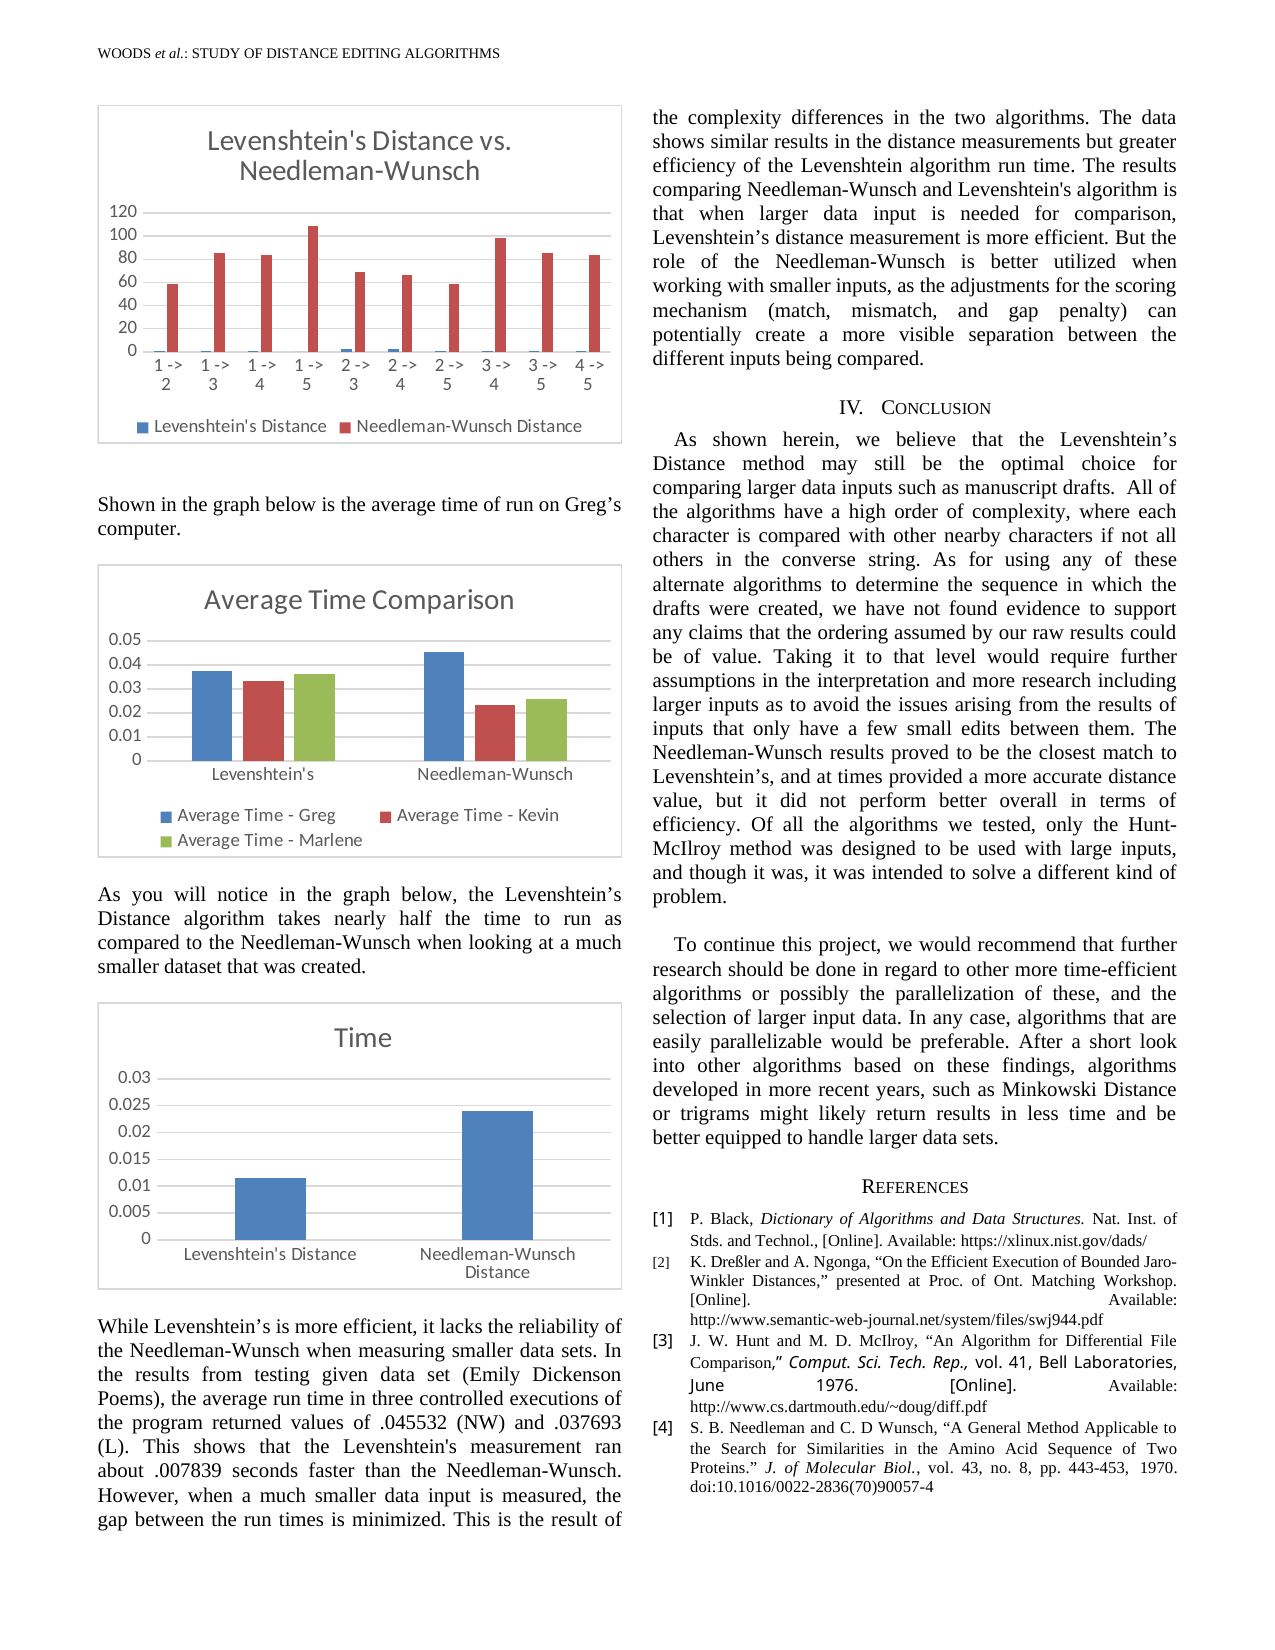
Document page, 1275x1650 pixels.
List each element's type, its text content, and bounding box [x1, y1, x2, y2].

text While Levenshtein’s is more efficient, it lacks the reliability of the Needleman-Wunsch when measuring smaller data sets. In the results from testing given data set (Emily Dickenson Poems), the average run time in three controlled executions of the program returned values of .045532 (NW) and .037693 (L). This shows that the Levenshtein's measurement ran about .007839 seconds faster than the Needleman-Wunsch. However, when a much smaller data input is measured, the gap between the run times is minimized. This is the result of the complexity differences in the two algorithms. The data shows similar results in the distance measurements but greater efficiency of the Levenshtein algorithm run time. The results comparing Needleman-Wunsch and Levenshtein's algorithm is that when larger data input is needed for comparison, Levenshtein’s distance measurement is more efficient. But the role of the Needleman-Wunsch is better utilized when working with smaller inputs, as the adjustments for the scoring mechanism (match, mismatch, and gap penalty) can potentially create a more visible separation between the different inputs being compared. [652, 105, 1177, 370]
text Shown in the graph below is the average time of run on Greg’s computer. [97, 492, 622, 540]
text P. Black, Dictionary of Algorithms and Data Structures. Nat. Inst. of Stds. and Technol., [Online]. Available: https://xlinux.nist.gov/dads/ [652, 1206, 1177, 1252]
text As you will notice in the graph below, the Levenshtein’s Distance algorithm takes nearly half the time to run as compared to the Needleman-Wunsch when looking at a much smaller dataset that was created. [97, 882, 622, 978]
text K. Dreßler and A. Ngonga, “On the Efficient Execution of Bounded Jaro-Winkler Distances,” presented at Proc. of Ont. Matching Workshop. [Online]. Available: http://www.semantic-web-journal.net/system/files/swj944.pdf [652, 1252, 1177, 1328]
text As shown herein, we believe that the Levenshtein’s Distance method may still be the optimal choice for comparing larger data inputs such as manuscript drafts. All of the algorithms have a high order of complexity, where each character is compared with other nearby characters if not all others in the converse string. As for using any of these alternate algorithms to determine the sequence in which the drafts were created, we have not found evidence to support any claims that the ordering assumed by our raw results could be of value. Taking it to that level would require further assumptions in the interpretation and more research including larger inputs as to avoid the issues arising from the results of inputs that only have a few small edits between them. The Needleman-Wunsch results proved to be the closest match to Levenshtein’s, and at times provided a more accurate distance value, but it did not perform better overall in terms of efficiency. Of all the algorithms we tested, only the Hunt-McIlroy method was designed to be used with large inputs, and though it was, it was intended to solve a different kind of problem. [652, 427, 1177, 908]
subtitle Conclusion [652, 395, 1177, 419]
text While Levenshtein’s is more efficient, it lacks the reliability of the Needleman-Wunsch when measuring smaller data sets. In the results from testing given data set (Emily Dickenson Poems), the average run time in three controlled executions of the program returned values of .045532 (NW) and .037693 (L). This shows that the Levenshtein's measurement ran about .007839 seconds faster than the Needleman-Wunsch. However, when a much smaller data input is measured, the gap between the run times is minimized. This is the result of the complexity differences in the two algorithms. The data shows similar results in the distance measurements but greater efficiency of the Levenshtein algorithm run time. The results comparing Needleman-Wunsch and Levenshtein's algorithm is that when larger data input is needed for comparison, Levenshtein’s distance measurement is more efficient. But the role of the Needleman-Wunsch is better utilized when working with smaller inputs, as the adjustments for the scoring mechanism (match, mismatch, and gap penalty) can potentially create a more visible separation between the different inputs being compared. [97, 1314, 622, 1531]
text References [652, 1174, 1177, 1198]
text To continue this project, we would recommend that further research should be done in regard to other more time-efficient algorithms or possibly the parallelization of these, and the selection of larger input data. In any case, algorithms that are easily parallelizable would be preferable. After a short look into other algorithms based on these findings, algorithms developed in more recent years, such as Minkowski Distance or trigrams might likely return results in less time and be better equipped to handle larger data sets. [652, 932, 1177, 1149]
